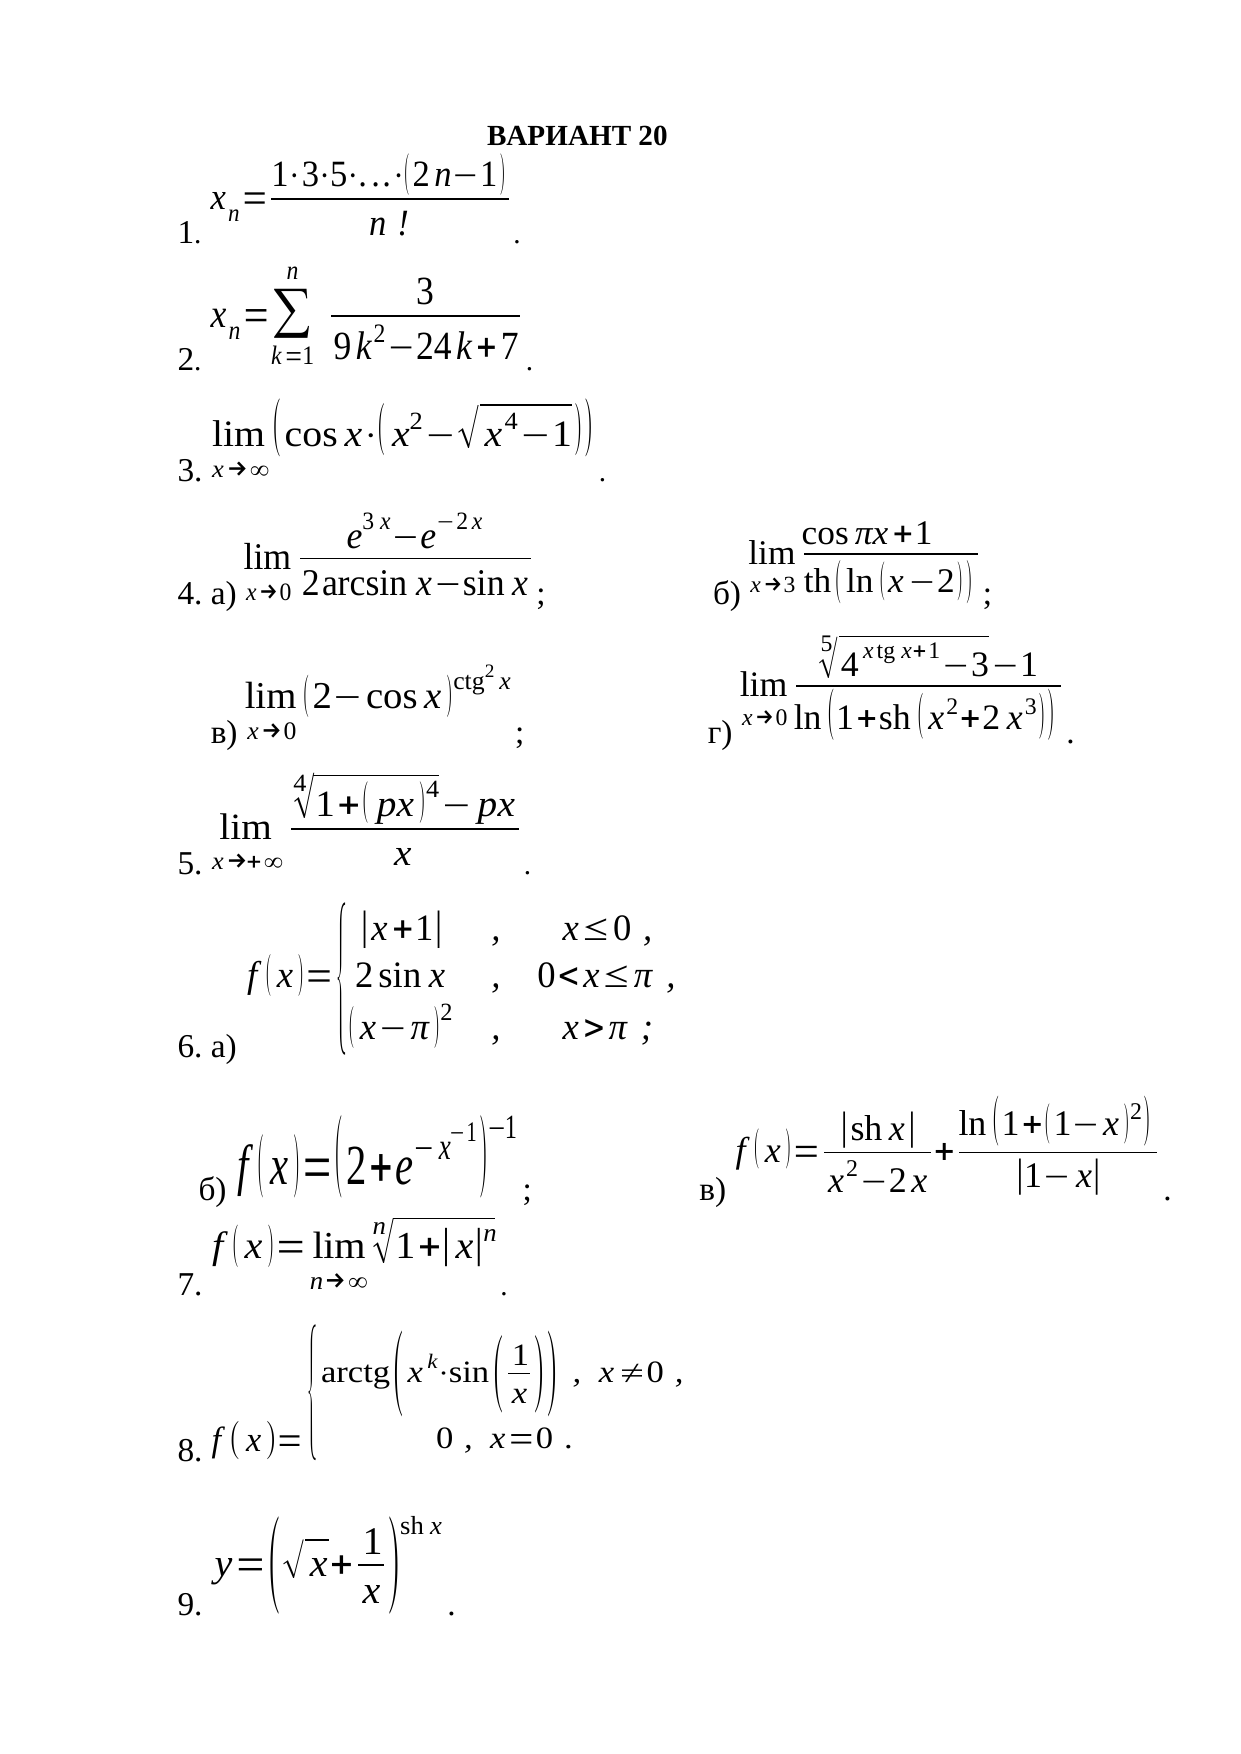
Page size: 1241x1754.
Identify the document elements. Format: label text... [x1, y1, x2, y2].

text 3. . [177, 397, 1181, 489]
text 8. [177, 1322, 1181, 1468]
text 7. . [177, 1213, 1181, 1303]
text в) ; г) . [177, 631, 1181, 751]
text 1. . [177, 152, 1181, 251]
text 4. a) ; б) ; [118, 508, 1181, 612]
text 2. . [177, 257, 1181, 378]
text б) ; в) . [118, 1095, 1181, 1207]
text 5. . [177, 770, 1181, 882]
text ВАРИАНТ 20 [472, 118, 1181, 152]
text 9. . [118, 1512, 1181, 1623]
text 6. а) [118, 901, 1181, 1064]
